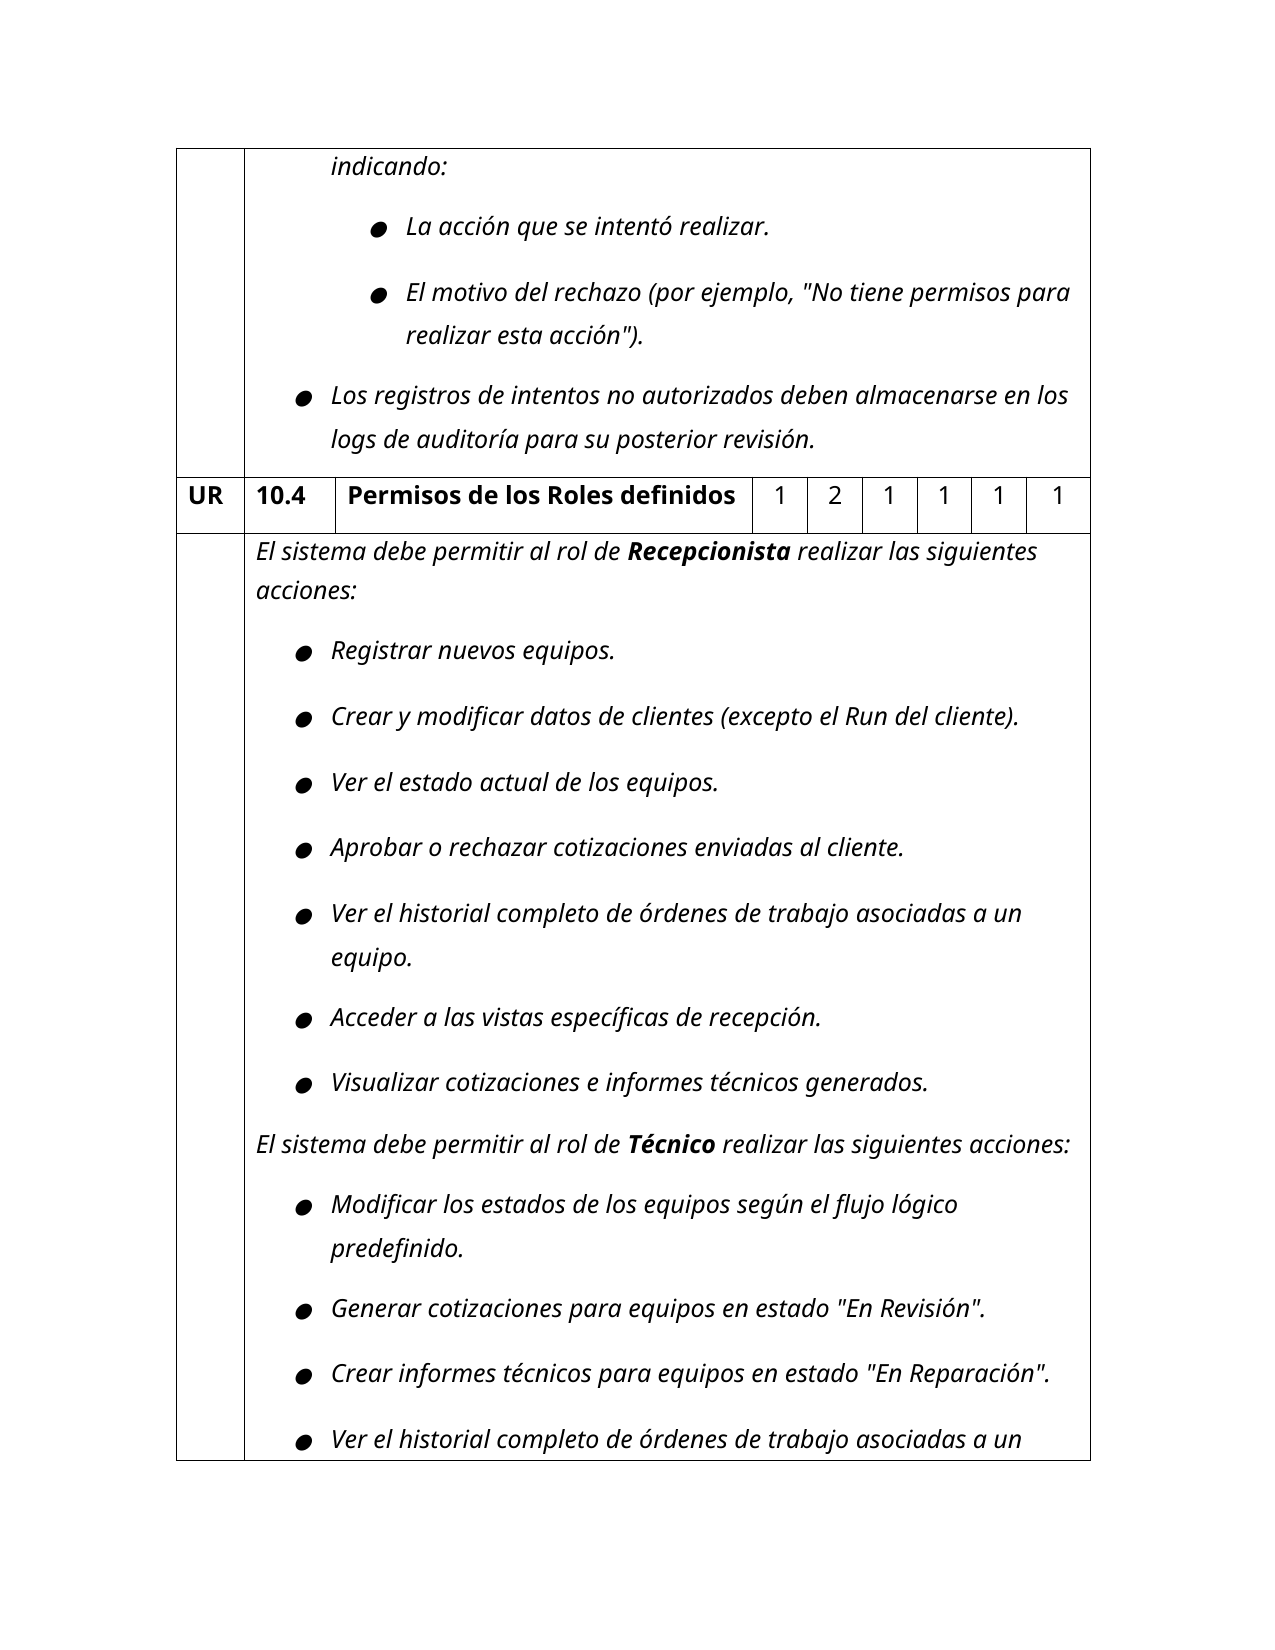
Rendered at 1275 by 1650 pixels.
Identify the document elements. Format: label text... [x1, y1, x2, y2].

table_cell 1 [753, 478, 807, 533]
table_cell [245, 149, 1090, 477]
table_cell 1 [1027, 478, 1090, 533]
table_cell [177, 149, 244, 477]
table_cell Permisos de los Roles definidos [336, 478, 752, 533]
table_cell 1 [972, 478, 1026, 533]
table_cell 1 [863, 478, 917, 533]
table_cell [177, 534, 244, 1460]
table_cell UR [177, 478, 244, 533]
table_cell 1 [918, 478, 971, 533]
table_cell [245, 534, 1090, 1460]
table_cell 10.4 [245, 478, 335, 533]
table_cell 2 [808, 478, 862, 533]
